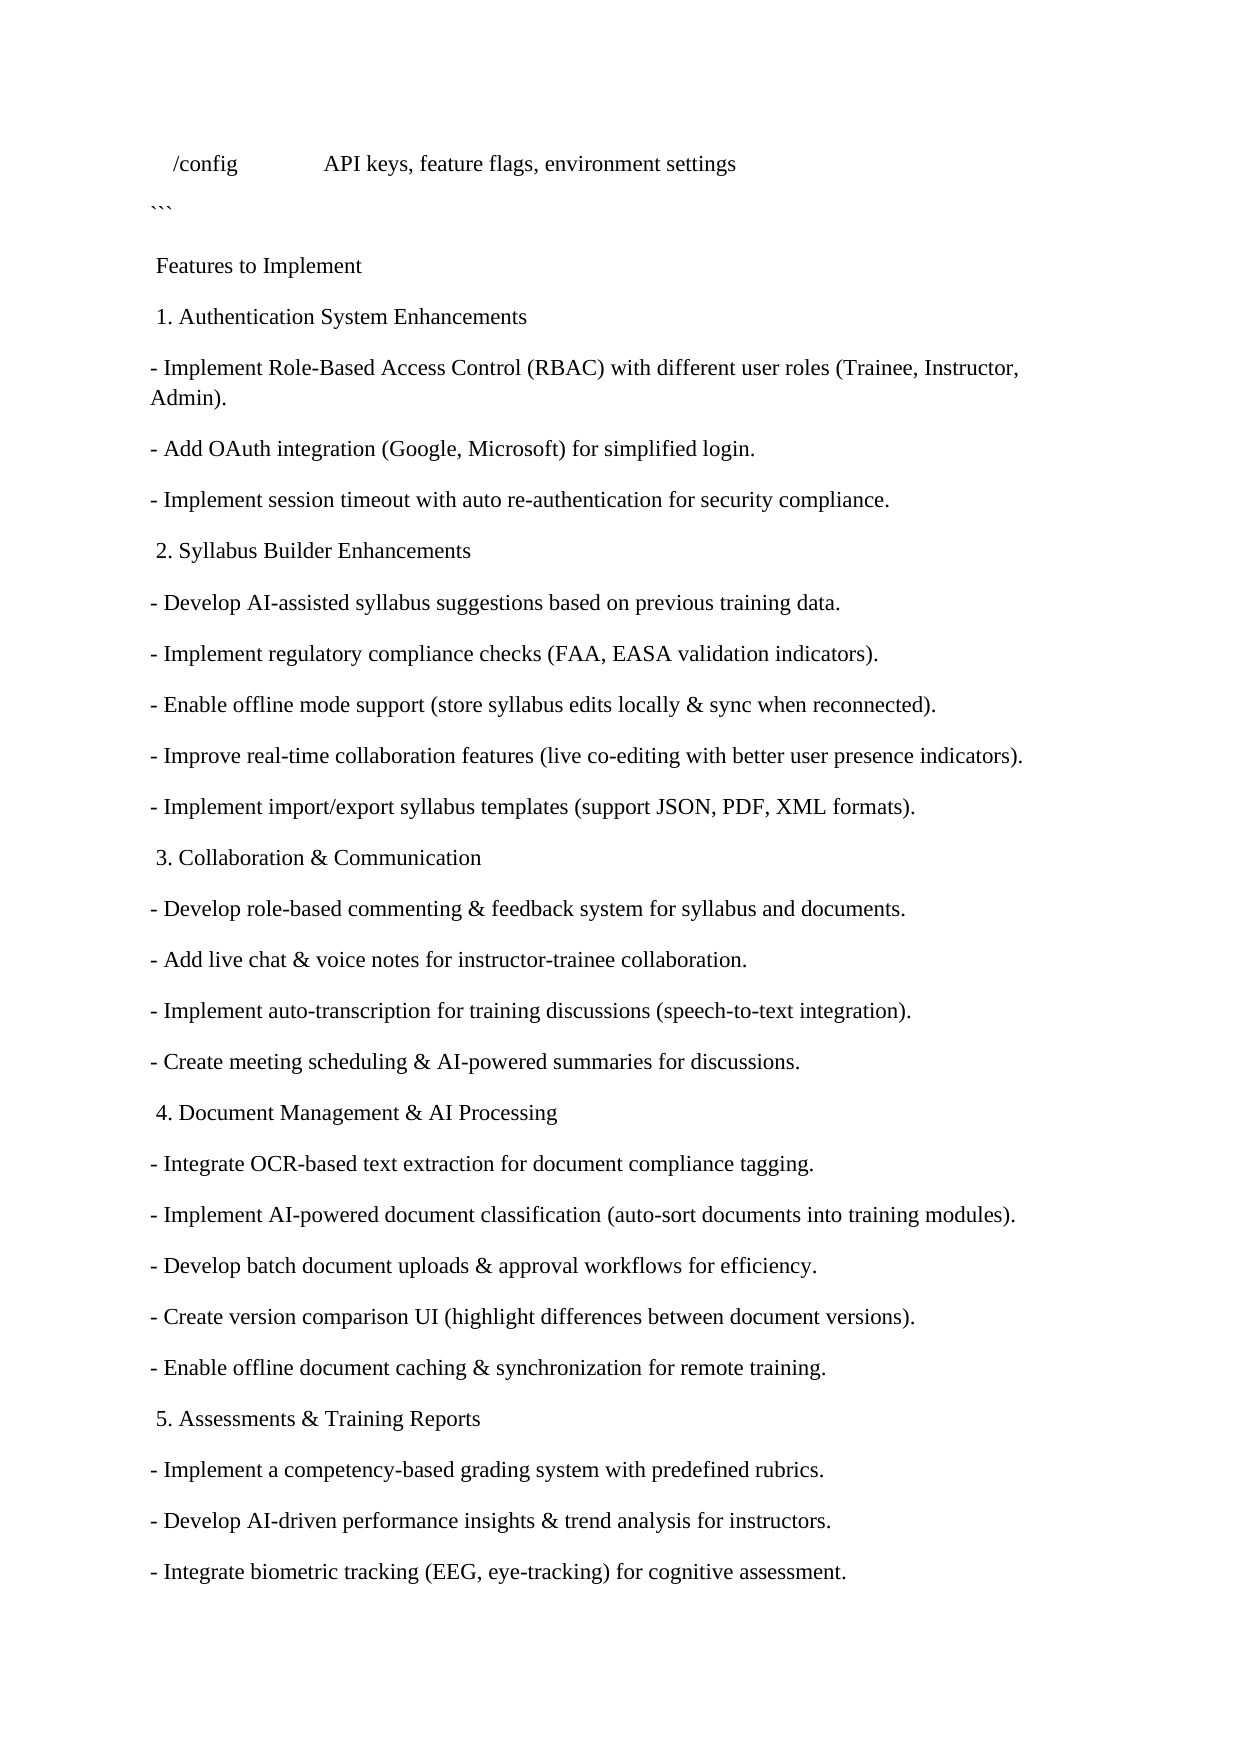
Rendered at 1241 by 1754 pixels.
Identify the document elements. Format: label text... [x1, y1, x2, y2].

text - Integrate biometric tracking (EEG, eye-tracking) for cognitive assessment. [150, 1558, 1090, 1585]
text - Implement auto-transcription for training discussions (speech-to-text integration). [150, 997, 1090, 1023]
text - Create version comparison UI (highlight differences between document versions). [150, 1303, 1090, 1329]
text - Add live chat & voice notes for instructor-trainee collaboration. [150, 946, 1090, 972]
text - Develop role-based commenting & feedback system for syllabus and documents. [150, 895, 1090, 921]
text - Improve real-time collaboration features (live co-editing with better user presence indicators). [150, 742, 1090, 768]
text ``` [150, 201, 1090, 227]
text Features to Implement [150, 252, 1090, 278]
text - Develop batch document uploads & approval workflows for efficiency. [150, 1252, 1090, 1278]
text - Develop AI-assisted syllabus suggestions based on previous training data. [150, 588, 1090, 615]
text - Develop AI-driven performance insights & trend analysis for instructors. [150, 1507, 1090, 1534]
text - Integrate OCR-based text extraction for document compliance tagging. [150, 1150, 1090, 1176]
text 2. Syllabus Builder Enhancements [150, 537, 1090, 564]
text - Add OAuth integration (Google, Microsoft) for simplified login. [150, 435, 1090, 462]
text 1. Authentication System Enhancements [150, 303, 1090, 329]
text - Enable offline document caching & synchronization for remote training. [150, 1354, 1090, 1381]
text 5. Assessments & Training Reports [150, 1405, 1090, 1432]
text - Implement regulatory compliance checks (FAA, EASA validation indicators). [150, 639, 1090, 666]
text - Implement AI-powered document classification (auto-sort documents into training modules). [150, 1201, 1090, 1227]
text 3. Collaboration & Communication [150, 844, 1090, 870]
text - Implement Role-Based Access Control (RBAC) with different user roles (Trainee, Instructor, Admin). [150, 354, 1090, 411]
text - Create meeting scheduling & AI-powered summaries for discussions. [150, 1048, 1090, 1074]
text /config API keys, feature flags, environment settings [150, 150, 1090, 176]
text - Implement import/export syllabus templates (support JSON, PDF, XML formats). [150, 793, 1090, 819]
text - Enable offline mode support (store syllabus edits locally & sync when reconnected). [150, 691, 1090, 717]
text - Implement a competency-based grading system with predefined rubrics. [150, 1456, 1090, 1483]
text 4. Document Management & AI Processing [150, 1099, 1090, 1125]
text - Implement session timeout with auto re-authentication for security compliance. [150, 486, 1090, 513]
